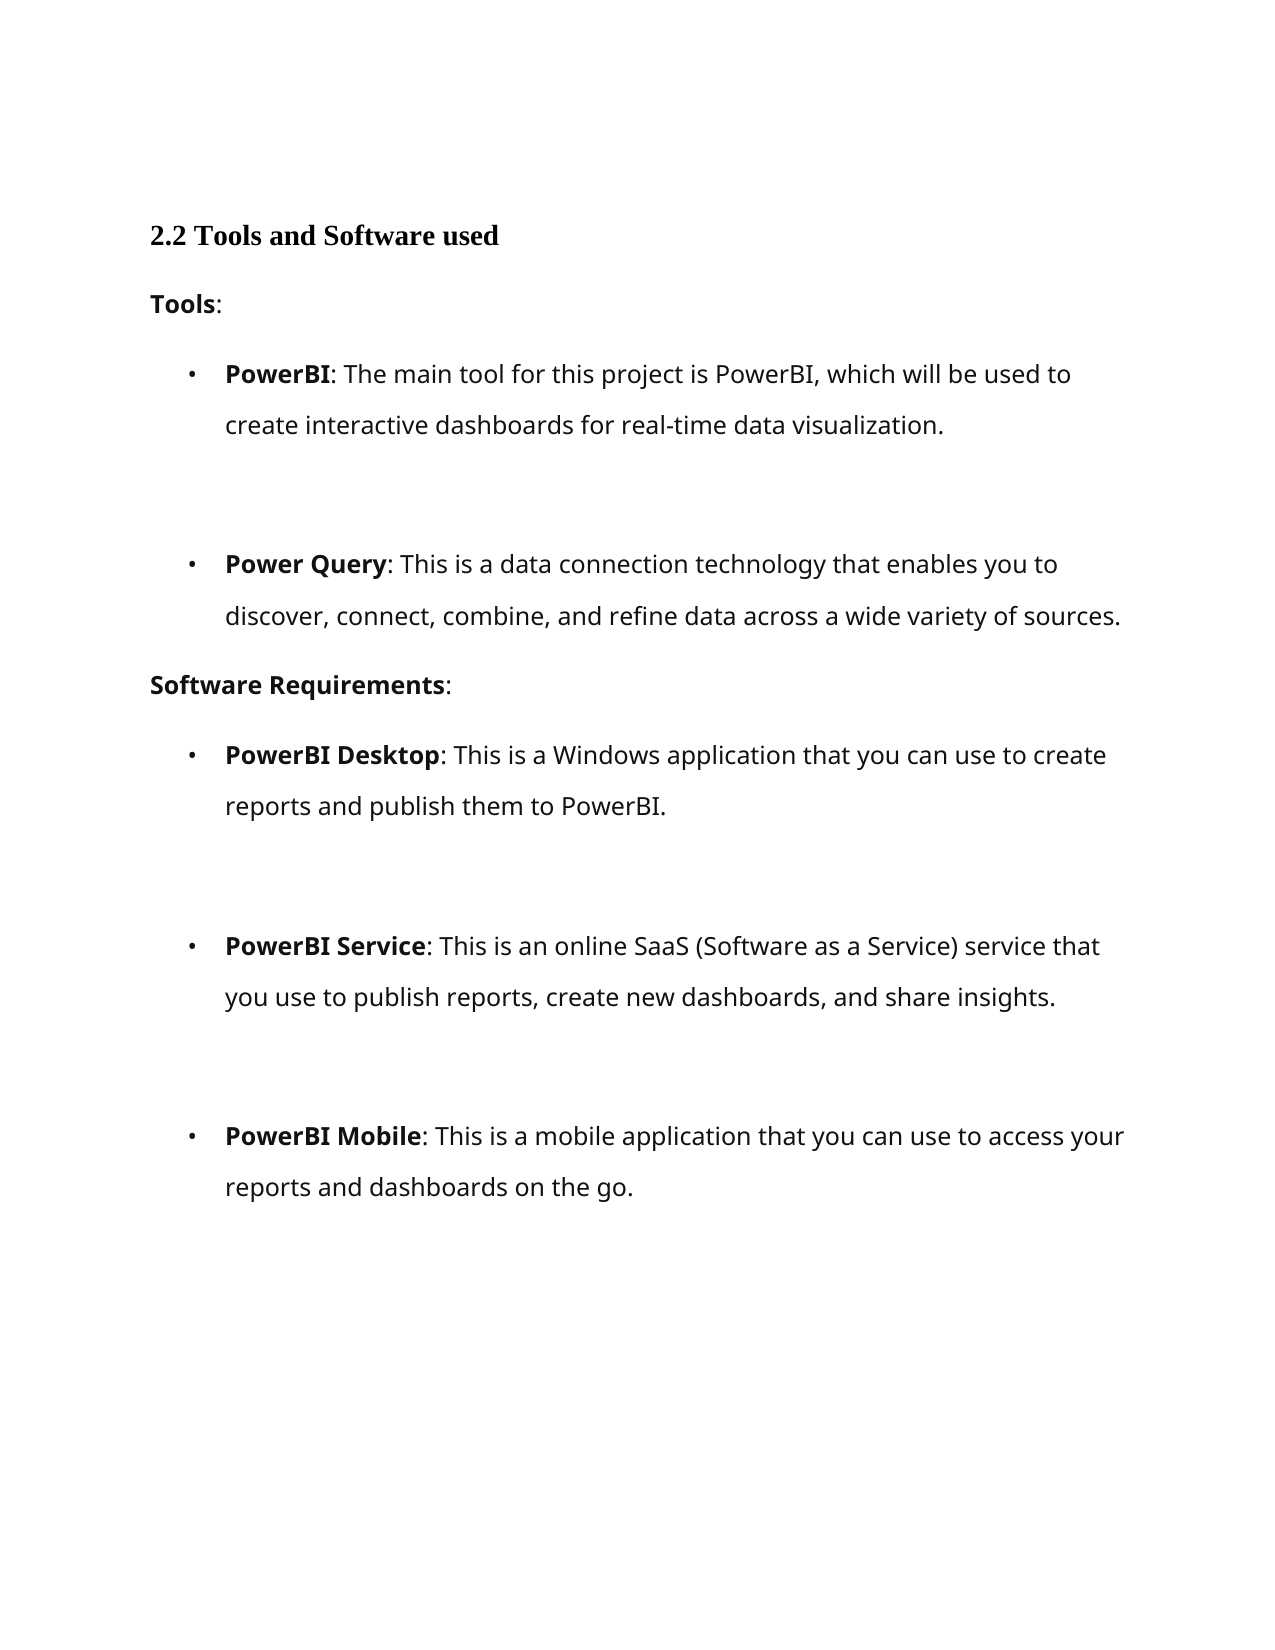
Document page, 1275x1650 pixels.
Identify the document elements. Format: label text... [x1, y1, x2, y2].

text 2.2 Tools and Software used [150, 218, 1125, 251]
text Tools: [150, 287, 1125, 321]
list PowerBI: The main tool for this project is PowerBI, which will be used to create interactive dashboards for real-time data visualization. [187, 357, 1127, 442]
list PowerBI Service: This is an online SaaS (Software as a Service) service that you use to publish reports, create new dashboards, and share insights. [187, 928, 1127, 1013]
list PowerBI Mobile: This is a mobile application that you can use to access your reports and dashboards on the go. [187, 1119, 1127, 1204]
list Power Query: This is a data connection technology that enables you to discover, connect, combine, and refine data across a wide variety of sources. [187, 547, 1127, 632]
text Software Requirements: [150, 668, 1125, 702]
list PowerBI Desktop: This is a Windows application that you can use to create reports and publish them to PowerBI. [187, 738, 1127, 823]
